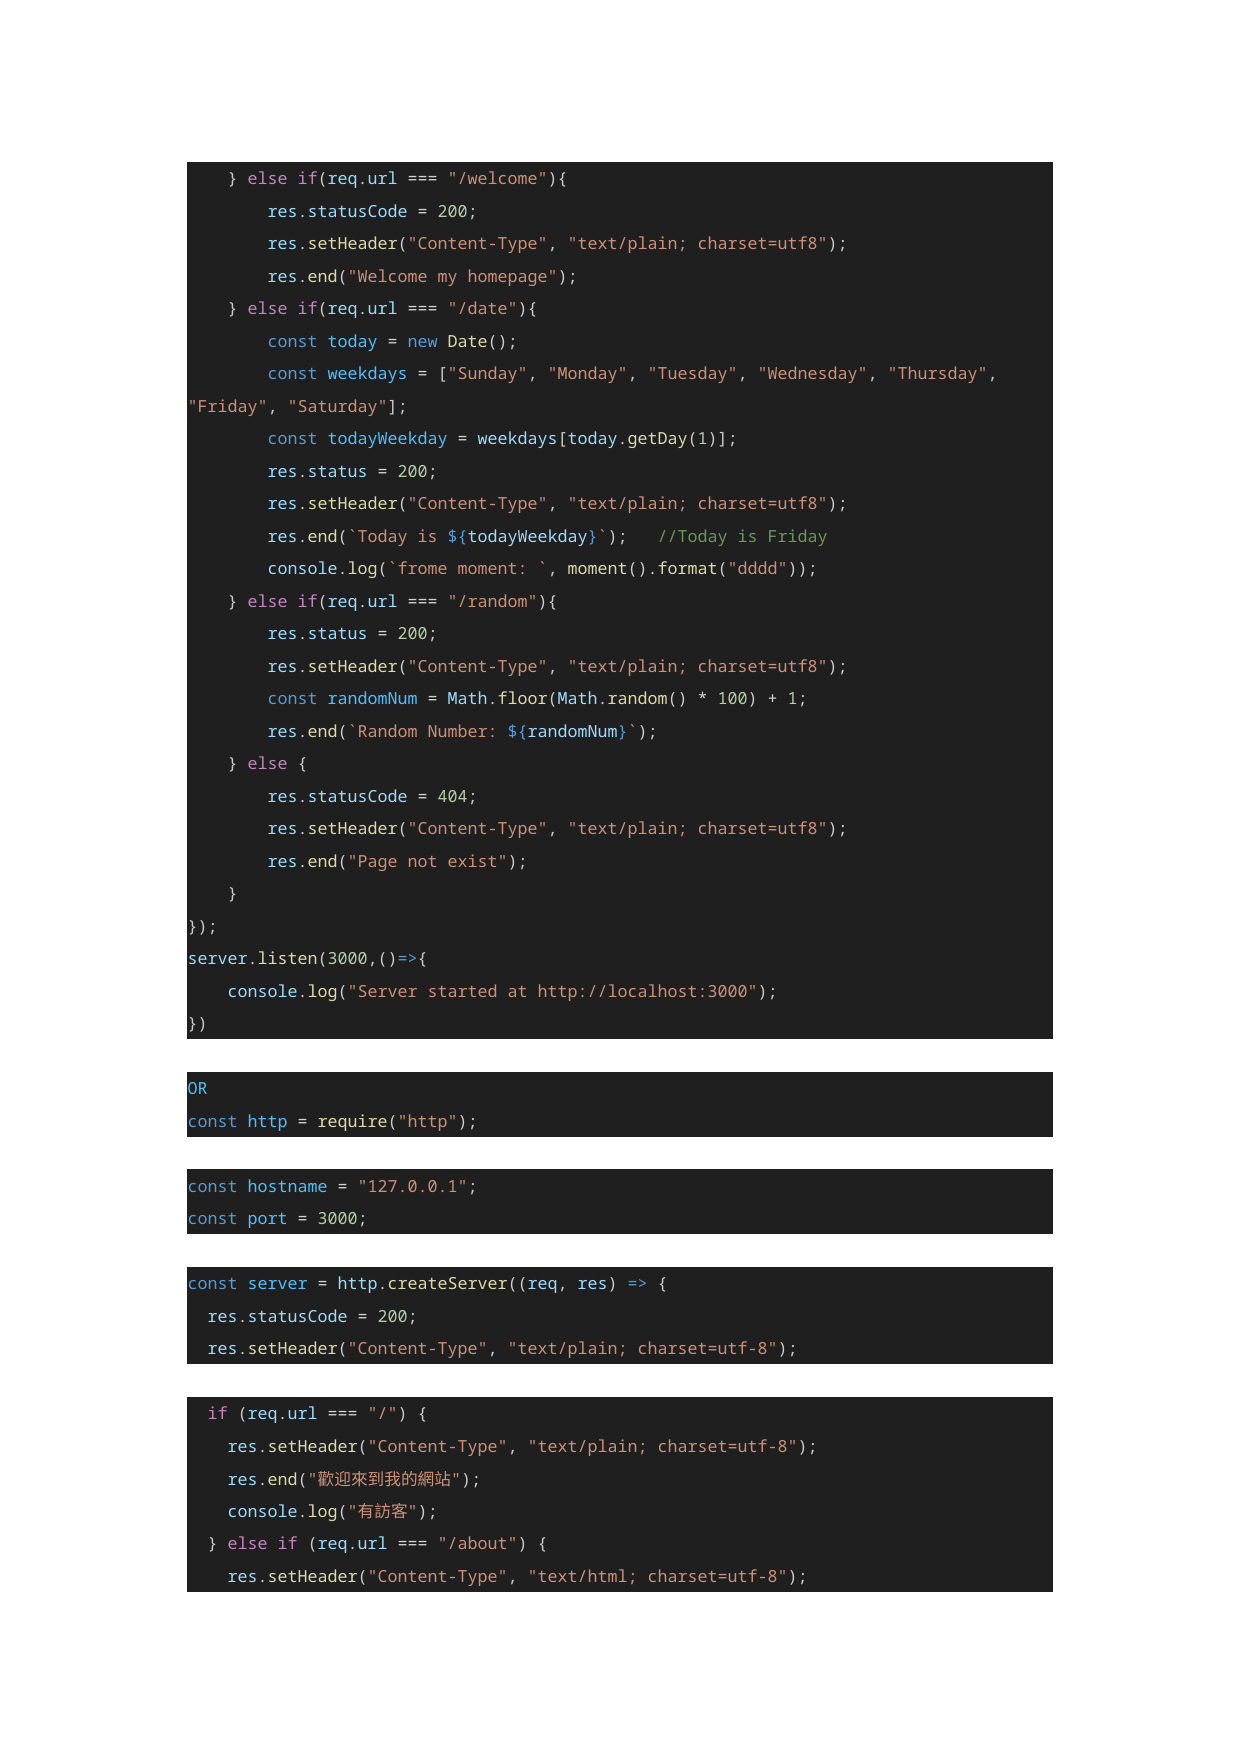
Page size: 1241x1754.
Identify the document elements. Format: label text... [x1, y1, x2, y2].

text res.setHeader("Content-Type", "text/plain; charset=utf8"); [187, 812, 1053, 844]
text } else if(req.url === "/random"){ [187, 584, 1053, 617]
text res.setHeader("Content-Type", "text/plain; charset=utf-8"); [187, 1429, 1053, 1462]
text res.status = 200; [187, 617, 1053, 649]
text res.statusCode = 404; [187, 779, 1053, 812]
text } else if (req.url === "/about") { [187, 1527, 1053, 1559]
text res.end("Welcome my homepage"); [187, 259, 1053, 292]
text res.setHeader("Content-Type", "text/html; charset=utf-8"); [187, 1559, 1053, 1592]
text } else if(req.url === "/date"){ [187, 292, 1053, 324]
text }); [187, 909, 1053, 942]
text console.log(`frome moment: `, moment().format("dddd")); [187, 552, 1053, 584]
text if (req.url === "/") { [187, 1397, 1053, 1429]
text const server = http.createServer((req, res) => { [187, 1267, 1053, 1299]
text server.listen(3000,()=>{ [187, 942, 1053, 974]
text res.end(`Random Number: ${randomNum}`); [187, 714, 1053, 747]
text } else { [187, 747, 1053, 779]
text res.end("歡迎來到我的網站"); [187, 1462, 1053, 1494]
text }) [187, 1007, 1053, 1039]
text res.status = 200; [187, 454, 1053, 487]
text } [187, 877, 1053, 909]
text const randomNum = Math.floor(Math.random() * 100) + 1; [187, 682, 1053, 714]
text res.end(`Today is ${todayWeekday}`); //Today is Friday [187, 519, 1053, 552]
text OR [187, 1072, 1053, 1104]
text } else if(req.url === "/welcome"){ [187, 162, 1053, 194]
text res.setHeader("Content-Type", "text/plain; charset=utf-8"); [187, 1332, 1053, 1364]
text res.statusCode = 200; [187, 194, 1053, 227]
text const hostname = "127.0.0.1"; [187, 1169, 1053, 1202]
text const http = require("http"); [187, 1104, 1053, 1137]
text res.setHeader("Content-Type", "text/plain; charset=utf8"); [187, 227, 1053, 259]
text res.setHeader("Content-Type", "text/plain; charset=utf8"); [187, 649, 1053, 682]
text res.statusCode = 200; [187, 1299, 1053, 1332]
text const today = new Date(); [187, 324, 1053, 357]
text console.log("Server started at http://localhost:3000"); [187, 974, 1053, 1007]
text const todayWeekday = weekdays[today.getDay(1)]; [187, 422, 1053, 454]
text res.setHeader("Content-Type", "text/plain; charset=utf8"); [187, 487, 1053, 519]
text res.end("Page not exist"); [187, 844, 1053, 877]
text console.log("有訪客"); [187, 1494, 1053, 1527]
text const weekdays = ["Sunday", "Monday", "Tuesday", "Wednesday", "Thursday", "Friday", "Saturday"]; [187, 357, 1053, 422]
text const port = 3000; [187, 1202, 1053, 1234]
